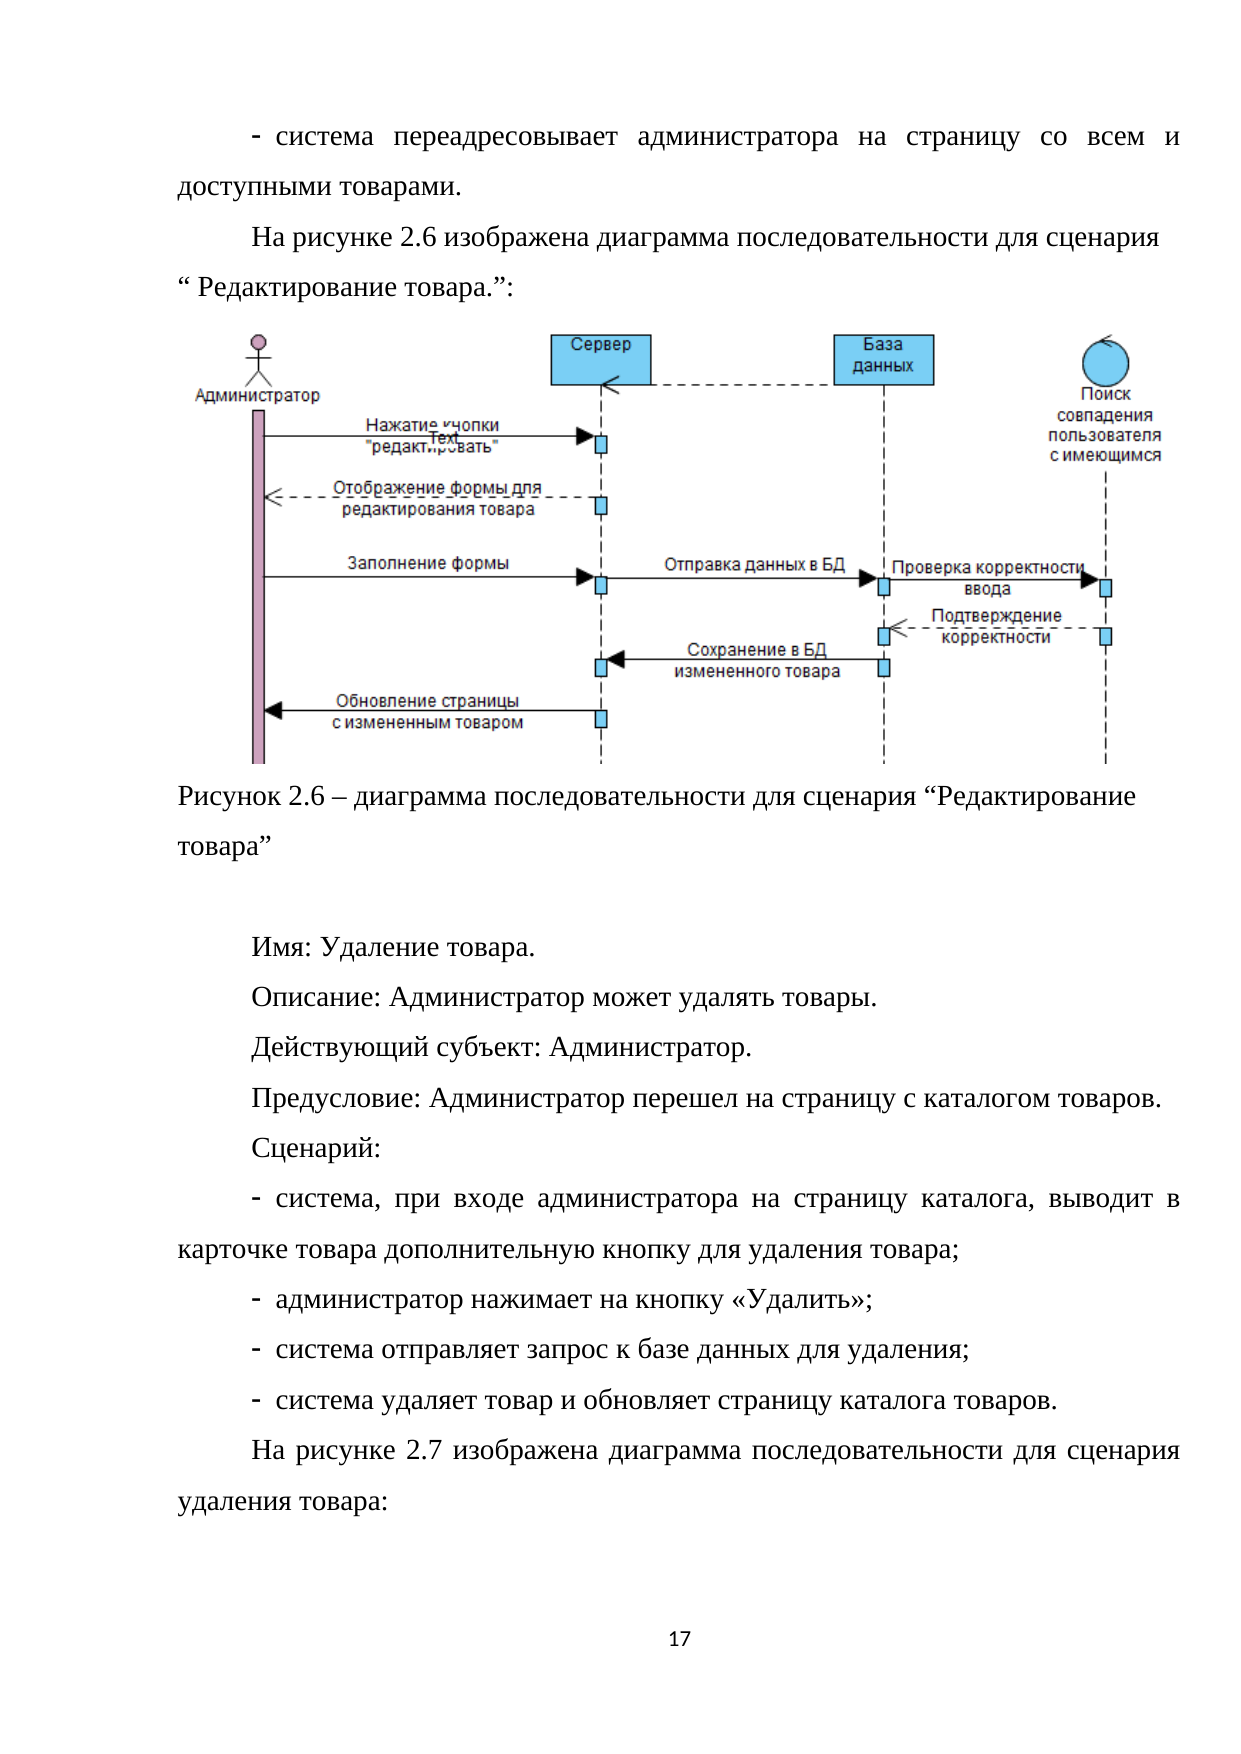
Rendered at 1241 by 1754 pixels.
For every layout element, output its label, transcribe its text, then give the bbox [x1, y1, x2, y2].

list Имя: Удаление товара. [177, 929, 1181, 962]
list система переадресовывает администратора на страницу со всем и доступными товарами. [177, 118, 1181, 202]
list система удаляет товар и обновляет страницу каталога товаров. [177, 1382, 1181, 1416]
list На рисунке 2.7 изображена диаграмма последовательности для сценария удаления товара: [177, 1432, 1181, 1516]
list администратор нажимает на кнопку «Удалить»; [177, 1281, 1181, 1315]
list На рисунке 2.6 изображена диаграмма последовательности для сценария [177, 219, 1181, 252]
list Действующий субъект: Администратор. [177, 1029, 1181, 1063]
list система, при входе администратора на страницу каталога, выводит в карточке товара дополнительную кнопку для удаления товара; [177, 1180, 1181, 1264]
text “ Редактирование товара.”: [177, 269, 1181, 303]
list Предусловие: Администратор перешел на страницу с каталогом товаров. [177, 1080, 1181, 1113]
list Сценарий: [177, 1130, 1181, 1163]
list Рисунок 2.6 – диаграмма последовательности для сценария “Редактирование товара” [177, 778, 1181, 862]
list система отправляет запрос к базе данных для удаления; [177, 1331, 1181, 1365]
list Описание: Администратор может удалять товары. [177, 979, 1181, 1013]
picture [177, 319, 1182, 764]
